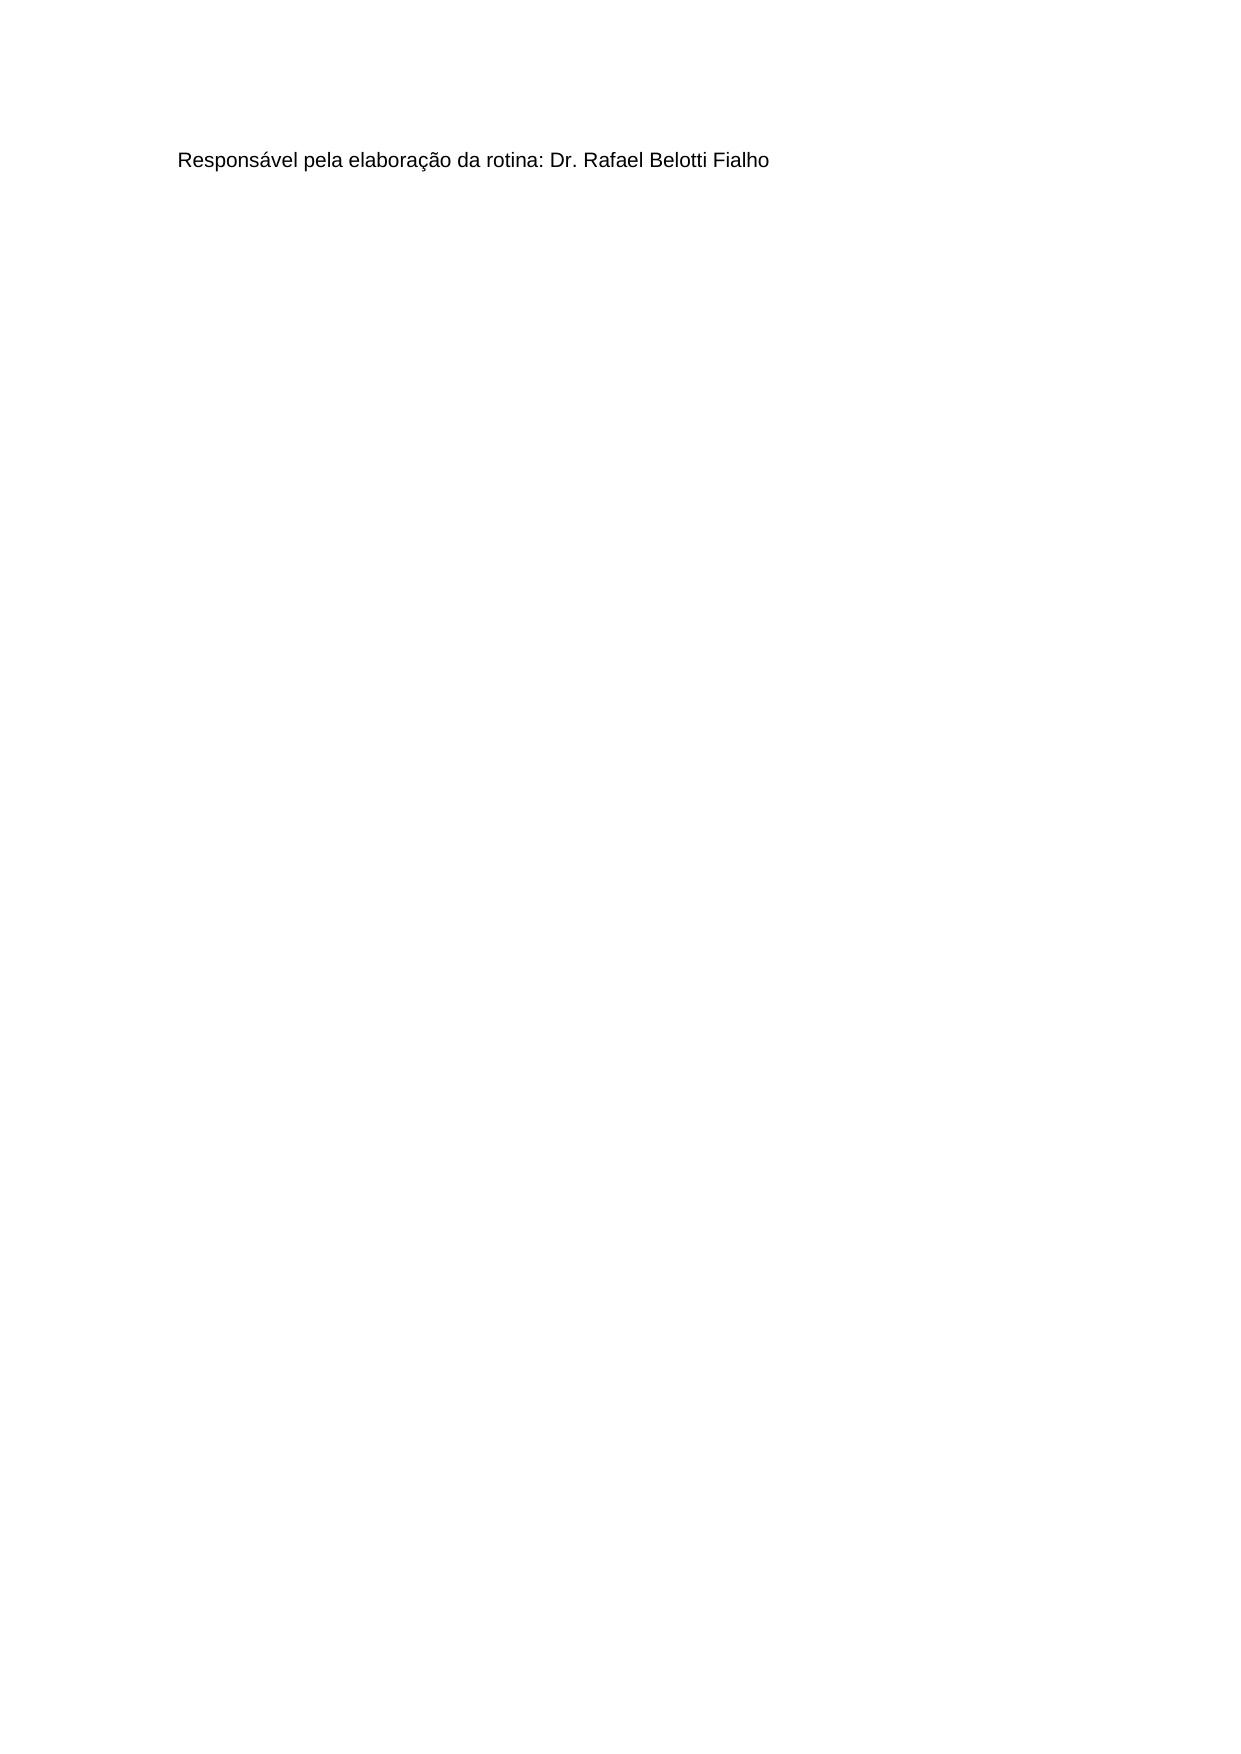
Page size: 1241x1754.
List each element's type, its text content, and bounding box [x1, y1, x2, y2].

list Responsável pela elaboração da rotina: Dr. Rafael Belotti Fialho [177, 148, 1063, 172]
